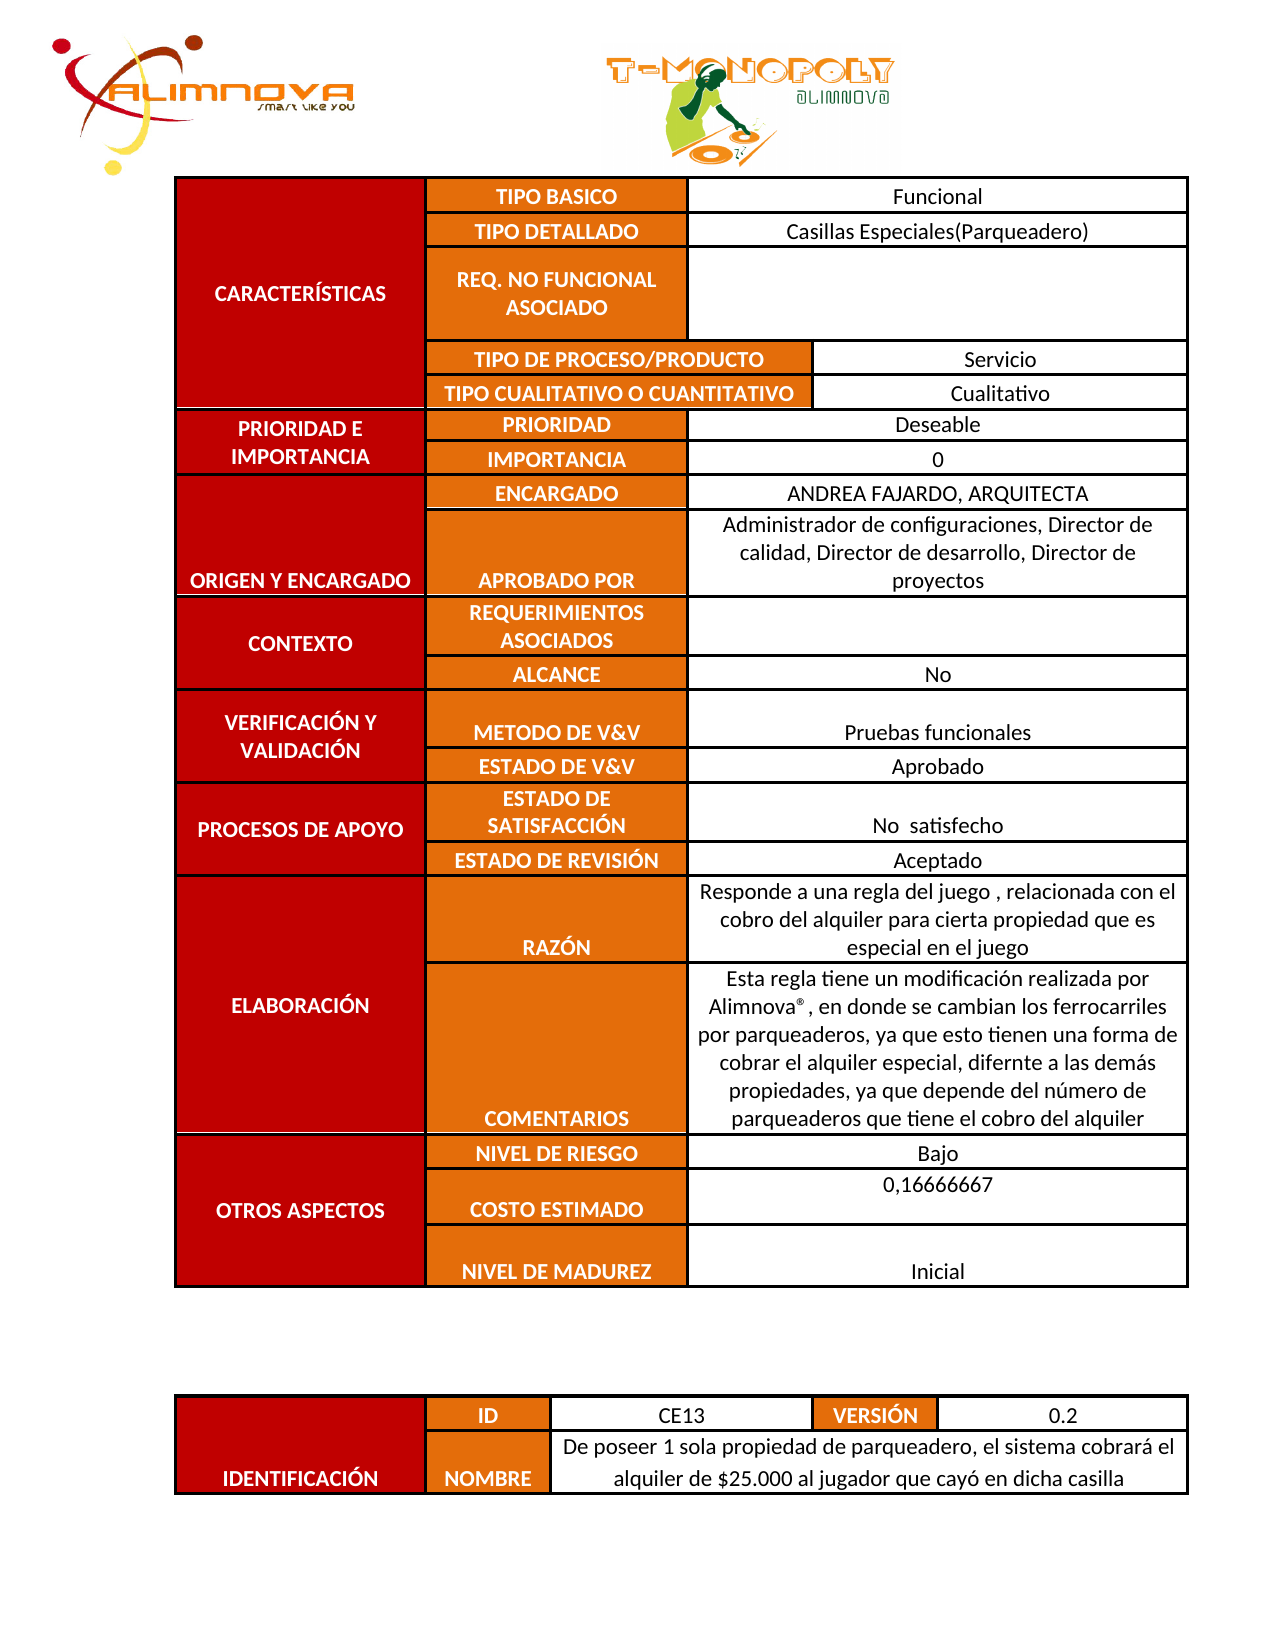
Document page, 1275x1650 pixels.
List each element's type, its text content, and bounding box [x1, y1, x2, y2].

table_cell ESTADO DE SATISFACCIÓN [427, 784, 686, 840]
table_cell Aprobado [689, 749, 1186, 781]
table_cell NOMBRE [427, 1432, 549, 1492]
table_cell IMPORTANCIA [427, 442, 686, 473]
table_cell Servicio [814, 342, 1186, 373]
table_cell Responde a una regla del juego , relacionada con el cobro del alquiler para cierta propiedad que es especial en el juego [689, 877, 1186, 961]
table_cell Cualitativo [814, 376, 1186, 407]
table_cell NIVEL DE MADUREZ [427, 1226, 686, 1285]
table_cell No [689, 657, 1186, 688]
picture [601, 43, 902, 176]
table_cell Deseable [689, 411, 1186, 439]
table_cell ELABORACIÓN [177, 877, 424, 1132]
table_cell TIPO DE PROCESO/PRODUCTO [427, 342, 811, 373]
table_cell METODO DE V&V [427, 691, 686, 746]
table_cell ALCANCE [427, 657, 686, 688]
table_cell Bajo [689, 1136, 1186, 1167]
table_cell TIPO CUALITATIVO O CUANTITATIVO [427, 376, 811, 407]
table_header ID [427, 1398, 549, 1429]
table_cell Inicial [689, 1226, 1186, 1285]
table_cell [689, 248, 1186, 339]
table_header CE13 [552, 1398, 811, 1429]
table_cell TIPO BASICO [427, 179, 686, 211]
table_cell OTROS ASPECTOS [177, 1136, 424, 1285]
table_cell ANDREA FAJARDO, ARQUITECTA [689, 476, 1186, 507]
table_cell No satisfecho [689, 784, 1186, 840]
table_cell COMENTARIOS [427, 964, 686, 1132]
table_cell Funcional [689, 179, 1186, 211]
picture [48, 33, 356, 177]
table_cell PRIORIDAD E IMPORTANCIA [177, 411, 424, 473]
table_cell NIVEL DE RIESGO [427, 1136, 686, 1167]
table_cell CONTEXTO [177, 598, 424, 688]
table_cell TIPO DETALLADO [427, 214, 686, 245]
table_cell ESTADO DE V&V [427, 749, 686, 781]
table_cell Casillas Especiales(Parqueadero) [689, 214, 1186, 245]
table_cell REQ. NO FUNCIONAL ASOCIADO [427, 248, 686, 339]
table_cell PROCESOS DE APOYO [177, 784, 424, 874]
table_cell Administrador de configuraciones, Director de calidad, Director de desarrollo, Director de proyectos [689, 511, 1186, 594]
table_header 0.2 [939, 1398, 1186, 1429]
table_cell ENCARGADO [427, 476, 686, 507]
table_cell CARACTERÍSTICAS [177, 179, 424, 407]
table_cell REQUERIMIENTOS ASOCIADOS [427, 598, 686, 654]
table_cell ESTADO DE REVISIÓN [427, 843, 686, 874]
table_cell 0 [689, 442, 1186, 473]
table_cell [689, 598, 1186, 654]
table_header VERSIÓN [814, 1398, 936, 1429]
table_header IDENTIFICACIÓN [177, 1398, 424, 1492]
table_cell Pruebas funcionales [689, 691, 1186, 746]
table_cell RAZÓN [427, 877, 686, 961]
table_cell VERIFICACIÓN Y VALIDACIÓN [177, 691, 424, 781]
table_cell ORIGEN Y ENCARGADO [177, 476, 424, 594]
table_cell APROBADO POR [427, 511, 686, 594]
table_cell Aceptado [689, 843, 1186, 874]
table_cell 0,16666667 [689, 1170, 1186, 1223]
table_cell Esta regla tiene un modificación realizada por Alimnova®, en donde se cambian los ferrocarriles por parqueaderos, ya que esto tienen una forma de cobrar el alquiler especial, difernte a las demás propiedades, ya que depende del número de parqueaderos que tiene el cobro del alquiler [689, 964, 1186, 1132]
table_cell PRIORIDAD [427, 411, 686, 439]
table_cell De poseer 1 sola propiedad de parqueadero, el sistema cobrará el alquiler de $25.000 al jugador que cayó en dicha casilla [552, 1432, 1186, 1492]
table_cell COSTO ESTIMADO [427, 1170, 686, 1223]
